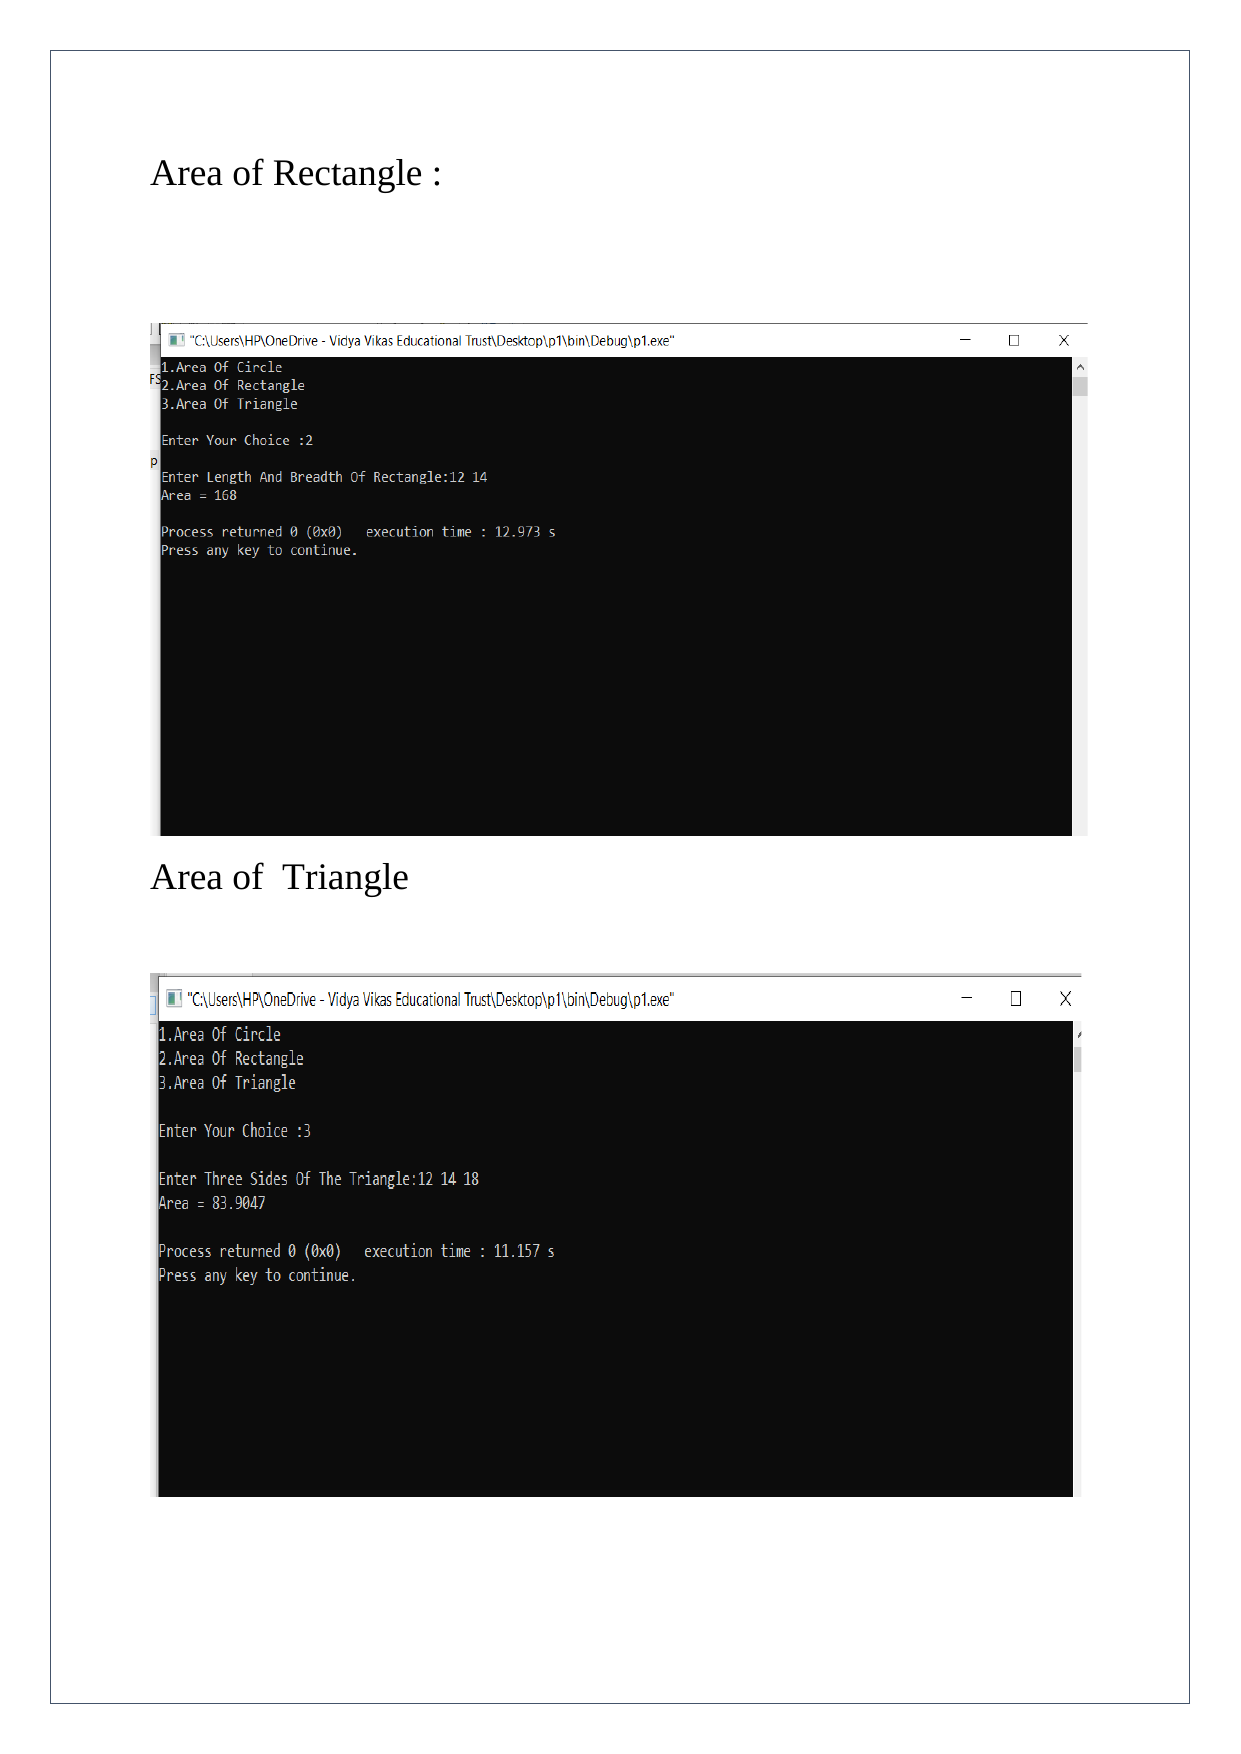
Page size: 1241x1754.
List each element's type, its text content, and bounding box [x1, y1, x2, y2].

picture [150, 973, 1082, 1497]
text Area of Triangle [150, 855, 1090, 898]
picture [150, 323, 1088, 836]
text Area of Rectangle : [150, 150, 1090, 193]
